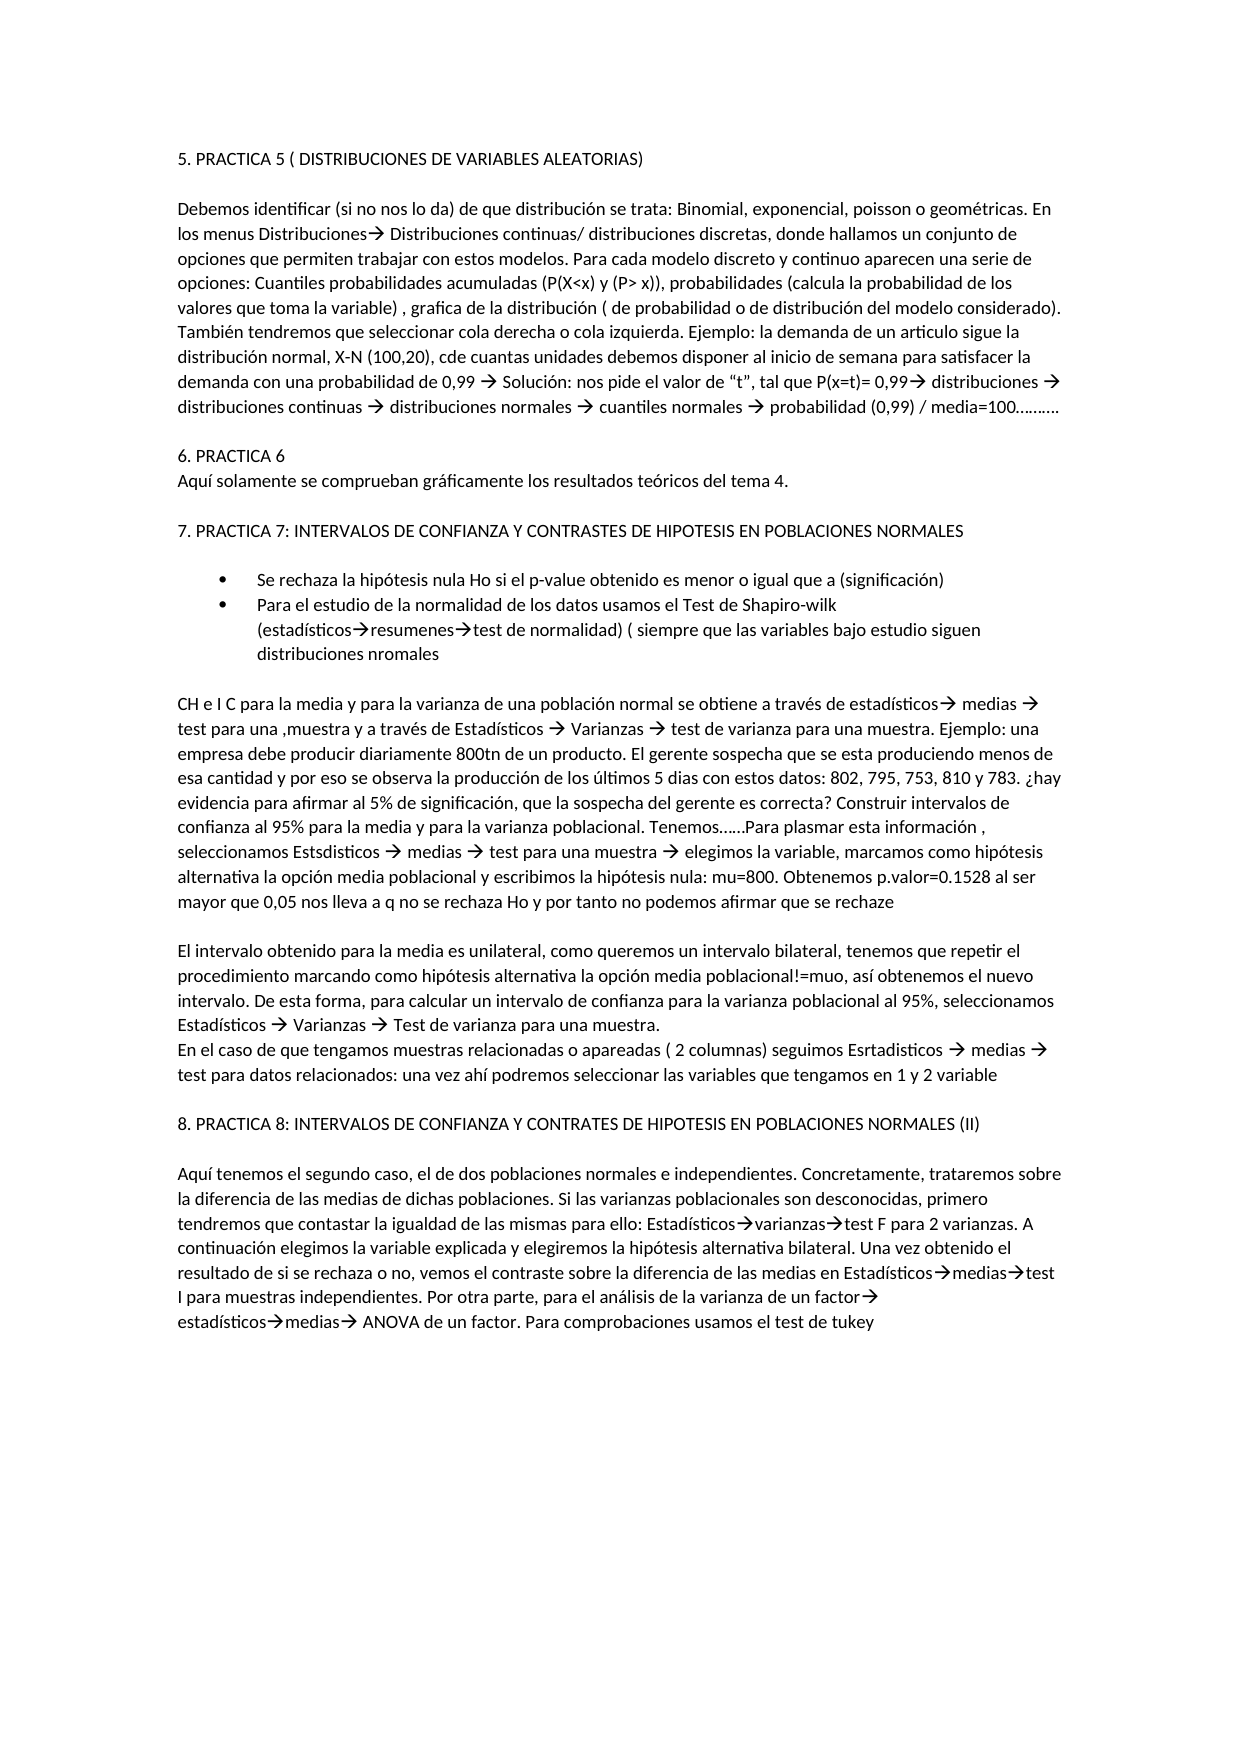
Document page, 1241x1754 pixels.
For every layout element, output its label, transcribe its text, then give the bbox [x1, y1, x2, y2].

list Se rechaza la hipótesis nula Ho si el p-value obtenido es menor o igual que a (significación) [219, 568, 1063, 591]
text 8. PRACTICA 8: INTERVALOS DE CONFIANZA Y CONTRATES DE HIPOTESIS EN POBLACIONES NORMALES (II) [177, 1113, 1063, 1136]
text 5. PRACTICA 5 ( DISTRIBUCIONES DE VARIABLES ALEATORIAS) [177, 148, 1063, 171]
text Debemos identificar (si no nos lo da) de que distribución se trata: Binomial, exponencial, poisson o geométricas. En los menus Distribuciones Distribuciones continuas/ distribuciones discretas, donde hallamos un conjunto de opciones que permiten trabajar con estos modelos. Para cada modelo discreto y continuo aparecen una serie de opciones: Cuantiles probabilidades acumuladas (P(X<x) y (P> x)), probabilidades (calcula la probabilidad de los valores que toma la variable) , grafica de la distribución ( de probabilidad o de distribución del modelo considerado). También tendremos que seleccionar cola derecha o cola izquierda. Ejemplo: la demanda de un articulo sigue la distribución normal, X-N (100,20), cde cuantas unidades debemos disponer al inicio de semana para satisfacer la demanda con una probabilidad de 0,99 Solución: nos pide el valor de “t”, tal que P(x=t)= 0,99 distribuciones distribuciones continuas distribuciones normales cuantiles normales probabilidad (0,99) / media=100………. [177, 197, 1063, 418]
text El intervalo obtenido para la media es unilateral, como queremos un intervalo bilateral, tenemos que repetir el procedimiento marcando como hipótesis alternativa la opción media poblacional!=muo, así obtenemos el nuevo intervalo. De esta forma, para calcular un intervalo de confianza para la varianza poblacional al 95%, seleccionamos Estadísticos Varianzas Test de varianza para una muestra. En el caso de que tengamos muestras relacionadas o apareadas ( 2 columnas) seguimos Esrtadisticos medias test para datos relacionados: una vez ahí podremos seleccionar las variables que tengamos en 1 y 2 variable [177, 939, 1063, 1086]
text Aquí tenemos el segundo caso, el de dos poblaciones normales e independientes. Concretamente, trataremos sobre la diferencia de las medias de dichas poblaciones. Si las varianzas poblacionales son desconocidas, primero tendremos que contastar la igualdad de las mismas para ello: Estadísticosvarianzastest F para 2 varianzas. A continuación elegimos la variable explicada y elegiremos la hipótesis alternativa bilateral. Una vez obtenido el resultado de si se rechaza o no, vemos el contraste sobre la diferencia de las medias en Estadísticosmediastest I para muestras independientes. Por otra parte, para el análisis de la varianza de un factor estadísticosmedias ANOVA de un factor. Para comprobaciones usamos el test de tukey [177, 1162, 1063, 1333]
text 7. PRACTICA 7: INTERVALOS DE CONFIANZA Y CONTRASTES DE HIPOTESIS EN POBLACIONES NORMALES [177, 519, 1063, 542]
text 6. PRACTICA 6 Aquí solamente se comprueban gráficamente los resultados teóricos del tema 4. [177, 444, 1063, 492]
list Para el estudio de la normalidad de los datos usamos el Test de Shapiro-wilk (estadísticosresumenestest de normalidad) ( siempre que las variables bajo estudio siguen distribuciones nromales [219, 593, 1063, 666]
text CH e I C para la media y para la varianza de una población normal se obtiene a través de estadísticos medias test para una ,muestra y a través de Estadísticos Varianzas test de varianza para una muestra. Ejemplo: una empresa debe producir diariamente 800tn de un producto. El gerente sospecha que se esta produciendo menos de esa cantidad y por eso se observa la producción de los últimos 5 dias con estos datos: 802, 795, 753, 810 y 783. ¿hay evidencia para afirmar al 5% de significación, que la sospecha del gerente es correcta? Construir intervalos de confianza al 95% para la media y para la varianza poblacional. Tenemos……Para plasmar esta información , seleccionamos Estsdisticos medias test para una muestra elegimos la variable, marcamos como hipótesis alternativa la opción media poblacional y escribimos la hipótesis nula: mu=800. Obtenemos p.valor=0.1528 al ser mayor que 0,05 nos lleva a q no se rechaza Ho y por tanto no podemos afirmar que se rechaze [177, 692, 1063, 913]
